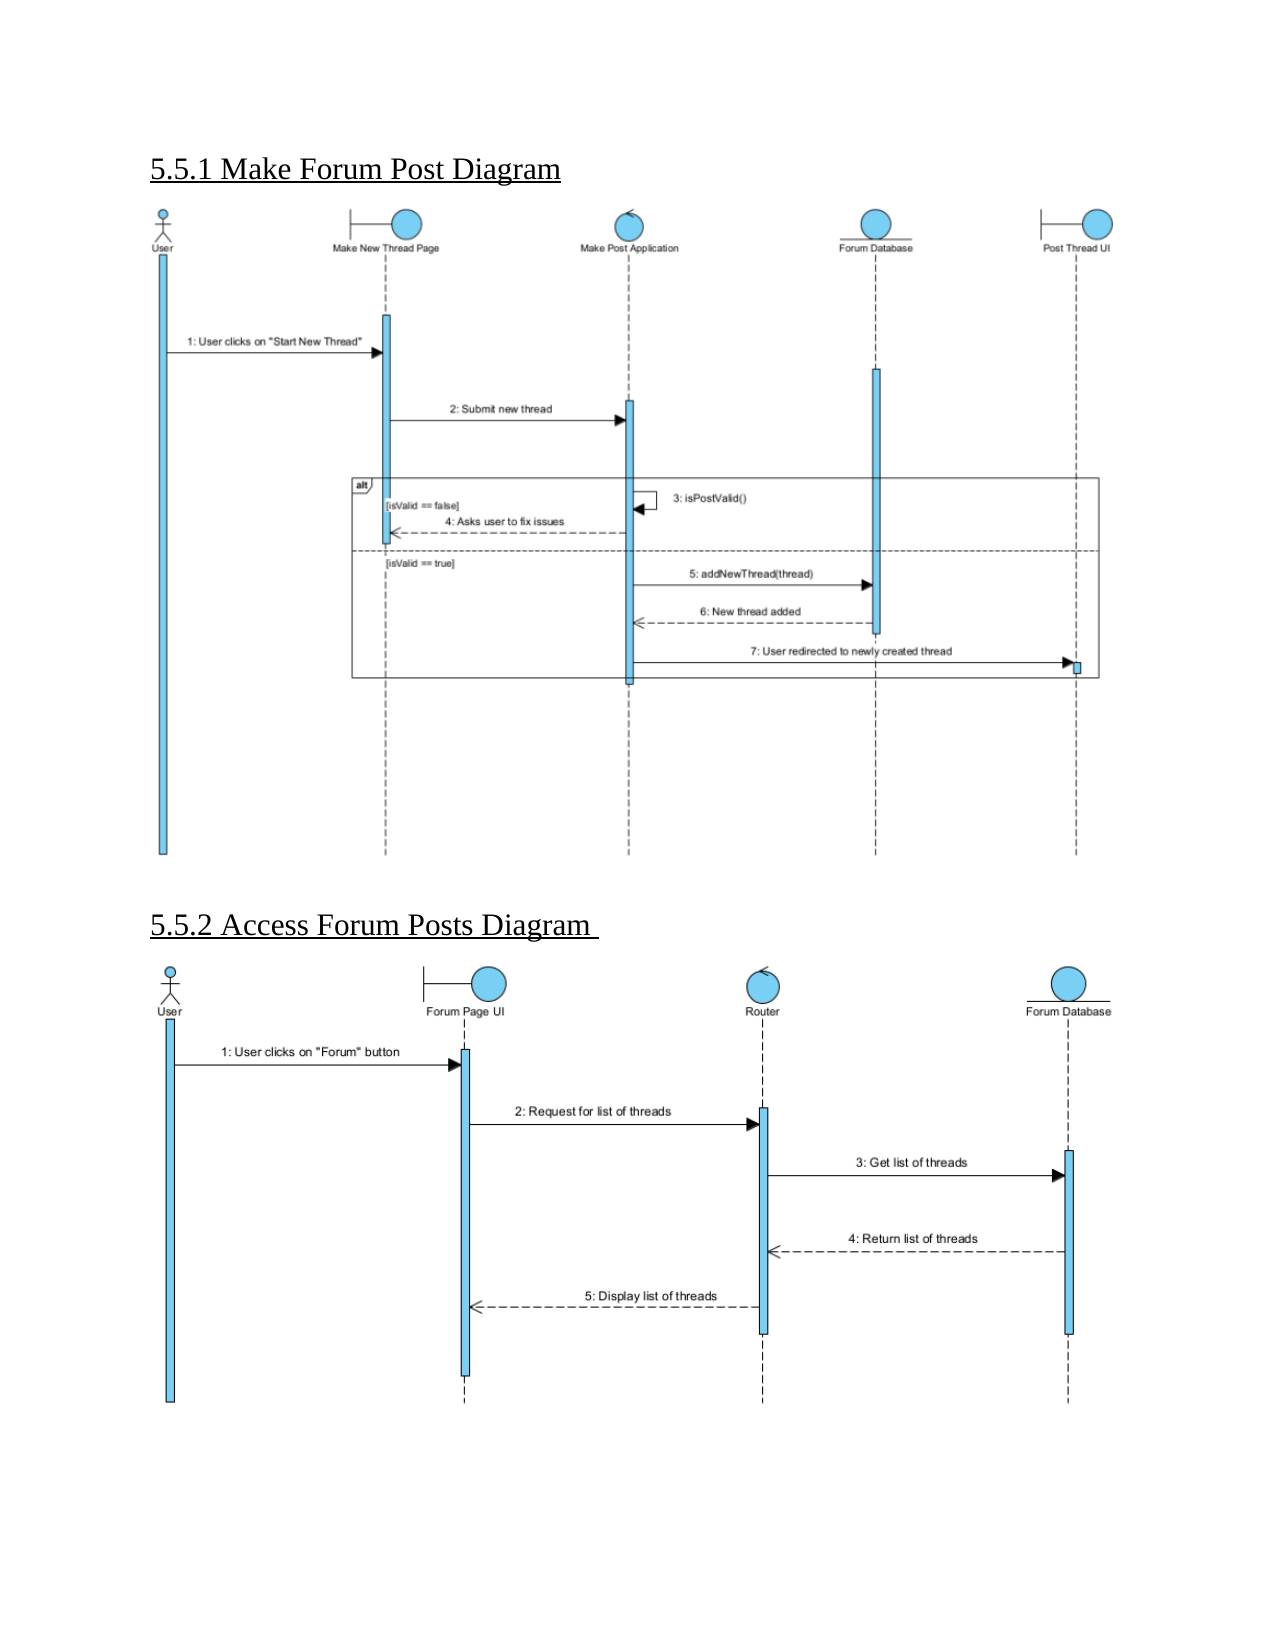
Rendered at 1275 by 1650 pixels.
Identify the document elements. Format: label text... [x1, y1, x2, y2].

picture [150, 955, 1125, 1412]
subtitle 5.5.2 Access Forum Posts Diagram [150, 906, 1125, 942]
subtitle 5.5.1 Make Forum Post Diagram [150, 150, 1125, 186]
picture [150, 199, 1125, 869]
